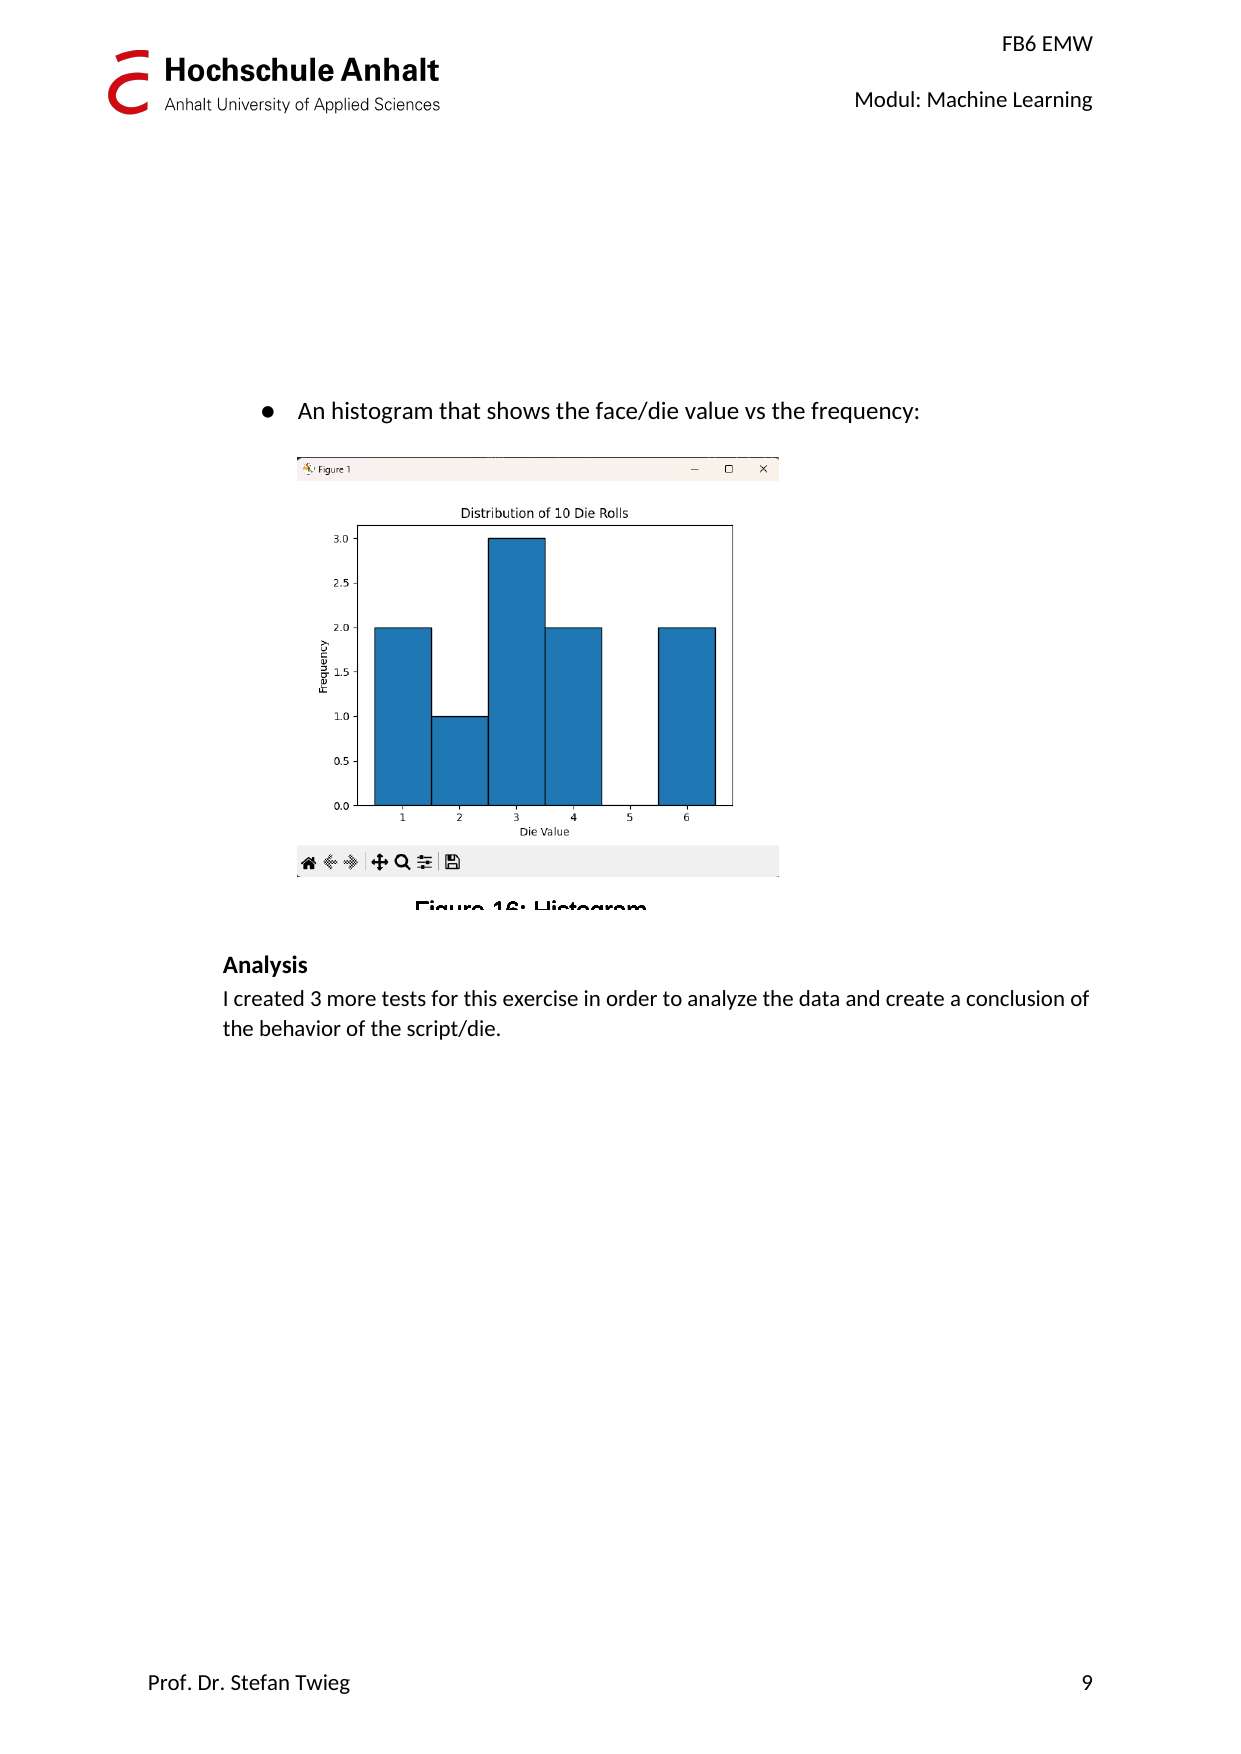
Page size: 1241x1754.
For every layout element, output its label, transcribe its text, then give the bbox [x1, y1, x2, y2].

text I created 3 more tests for this exercise in order to analyze the data and create a conclusion of the behavior of the script/die. [223, 984, 1093, 1042]
subtitle Analysis [223, 949, 1093, 980]
picture [297, 457, 779, 877]
picture [104, 50, 443, 117]
list An histogram that shows the face/die value vs the frequency: [260, 396, 1093, 426]
